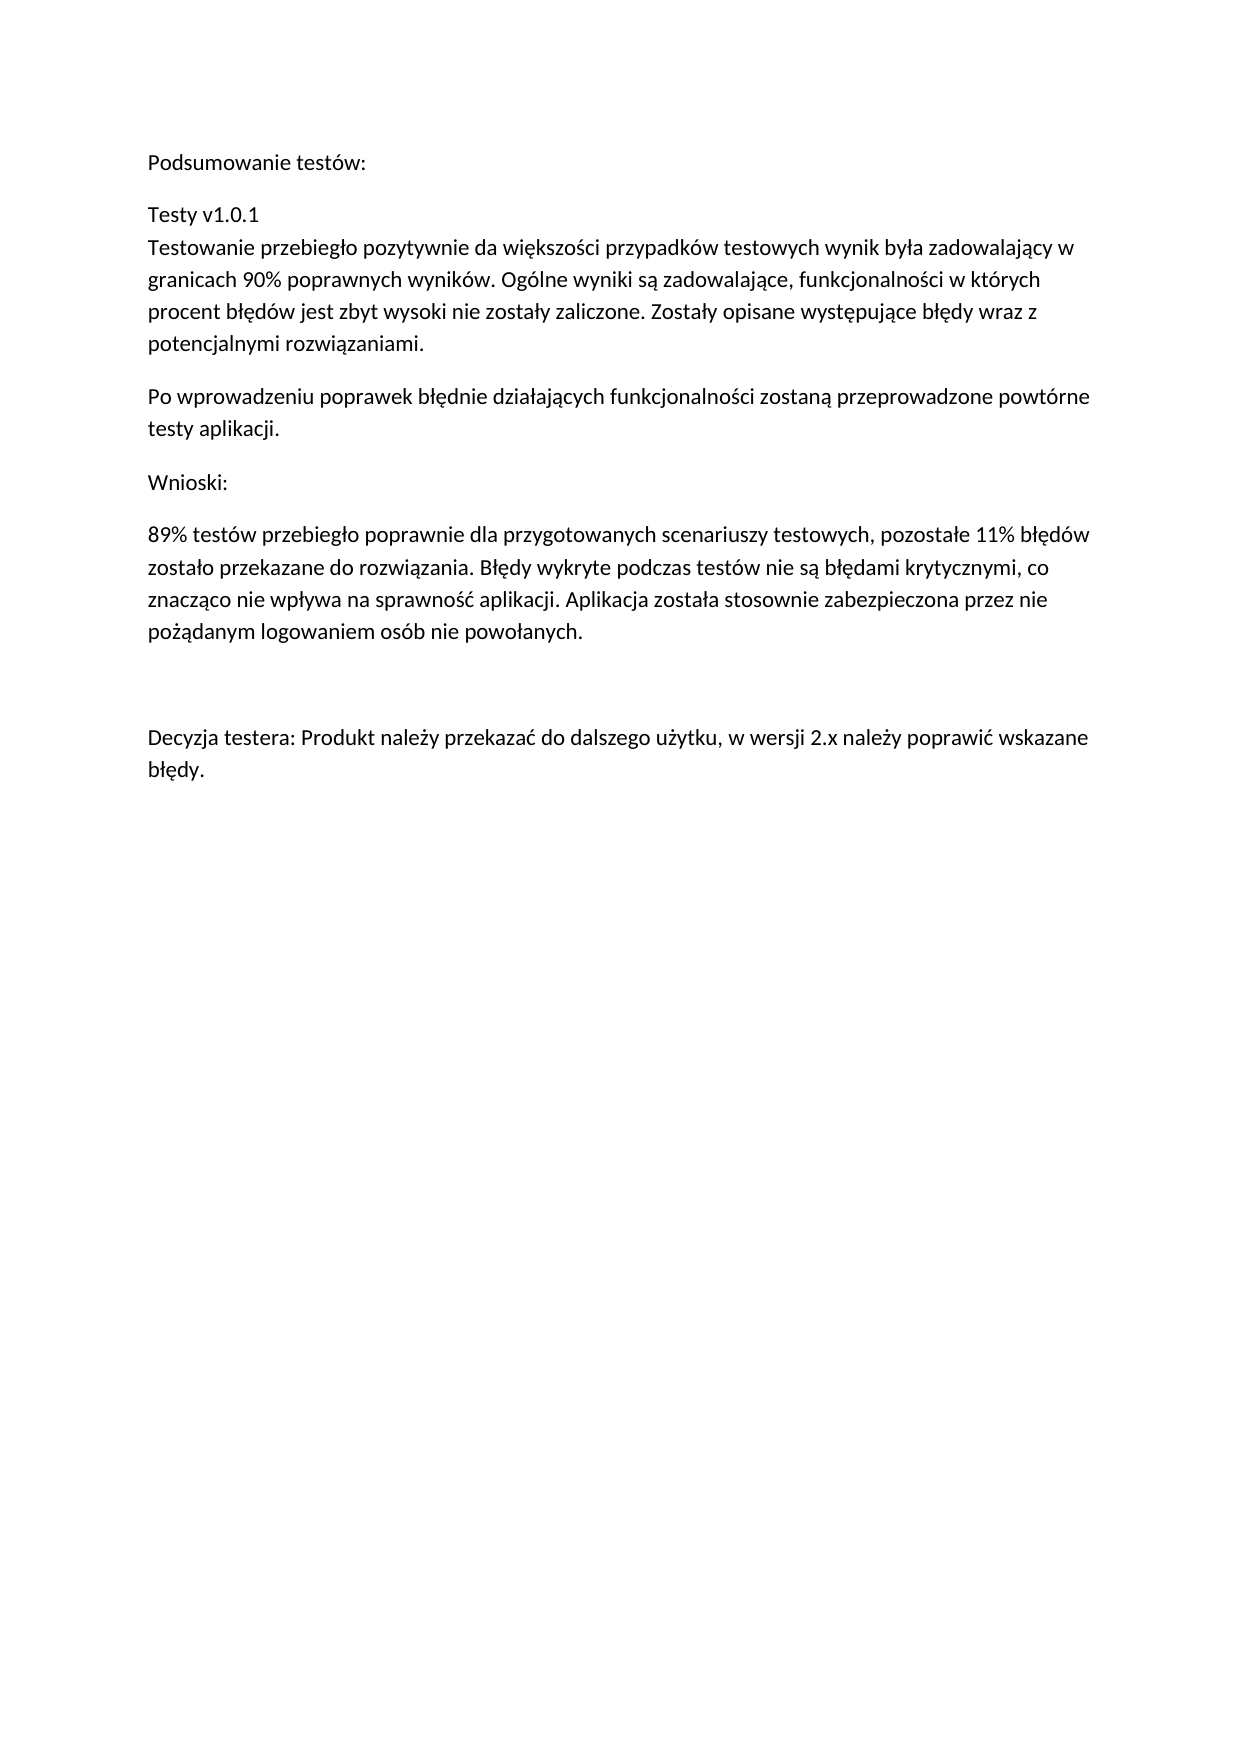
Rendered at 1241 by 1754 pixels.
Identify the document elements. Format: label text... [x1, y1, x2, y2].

text Wnioski: [148, 468, 1093, 496]
text Po wprowadzeniu poprawek błędnie działających funkcjonalności zostaną przeprowadzone powtórne testy aplikacji. [148, 382, 1093, 443]
text Podsumowanie testów: [148, 148, 1093, 176]
text Decyzja testera: Produkt należy przekazać do dalszego użytku, w wersji 2.x należy poprawić wskazane błędy. [148, 723, 1093, 783]
text Testy v1.0.1 Testowanie przebiegło pozytywnie da większości przypadków testowych wynik była zadowalający w granicach 90% poprawnych wyników. Ogólne wyniki są zadowalające, funkcjonalności w których procent błędów jest zbyt wysoki nie zostały zaliczone. Zostały opisane występujące błędy wraz z potencjalnymi rozwiązaniami. [148, 201, 1093, 357]
text 89% testów przebiegło poprawnie dla przygotowanych scenariuszy testowych, pozostałe 11% błędów zostało przekazane do rozwiązania. Błędy wykryte podczas testów nie są błędami krytycznymi, co znacząco nie wpływa na sprawność aplikacji. Aplikacja została stosownie zabezpieczona przez nie pożądanym logowaniem osób nie powołanych. [148, 521, 1093, 645]
